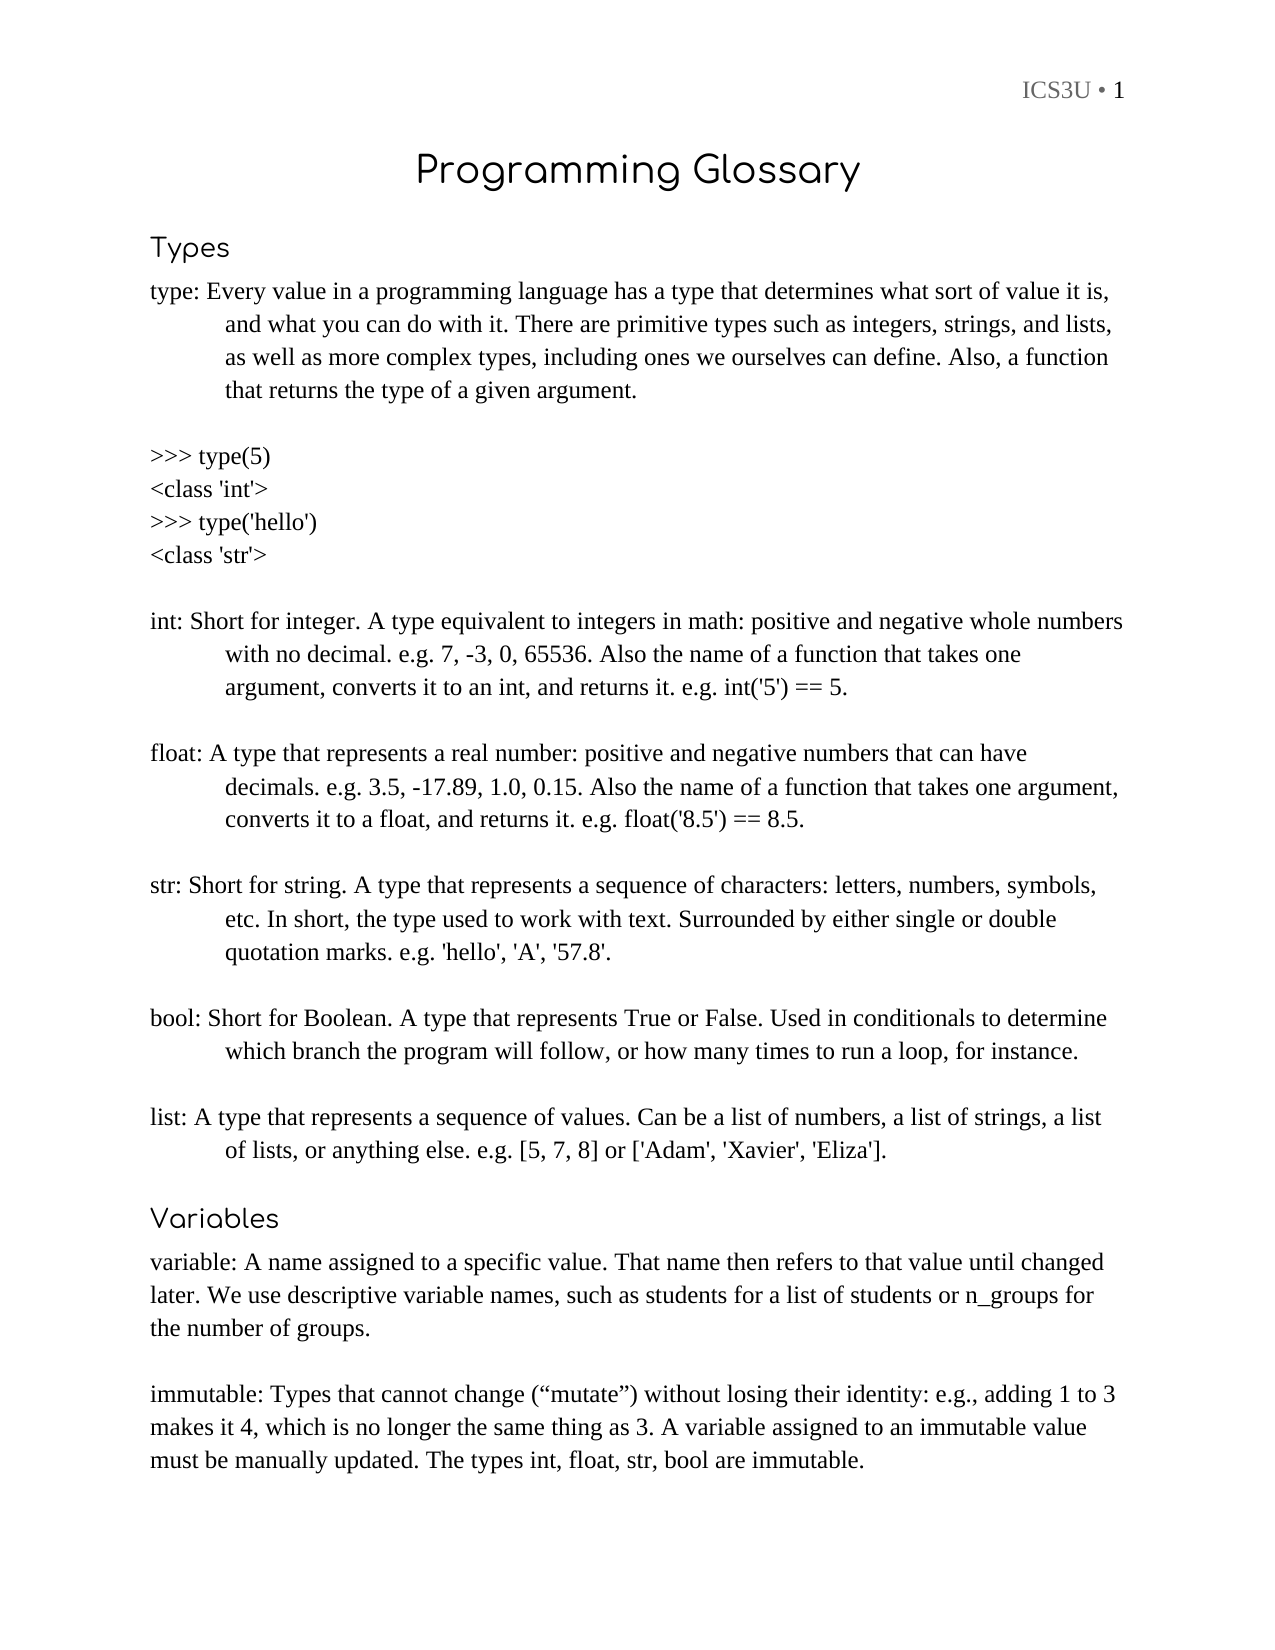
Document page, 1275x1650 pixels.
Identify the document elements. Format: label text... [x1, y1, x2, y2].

text float: A type that represents a real number: positive and negative numbers that can have decimals. e.g. 3.5, -17.89, 1.0, 0.15. Also the name of a function that takes one argument, converts it to a float, and returns it. e.g. float('8.5') == 8.5. [150, 738, 1125, 833]
text >>> type(5) [150, 441, 1125, 470]
subtitle Types [150, 235, 1125, 264]
text >>> type('hello') [150, 507, 1125, 536]
text <class 'int'> [150, 474, 1125, 503]
text <class 'str'> [150, 540, 1125, 569]
text type: Every value in a programming language has a type that determines what sort of value it is, and what you can do with it. There are primitive types such as integers, strings, and lists, as well as more complex types, including ones we ourselves can define. Also, a function that returns the type of a given argument. [150, 276, 1125, 404]
title Programming Glossary [150, 150, 1125, 192]
text str: Short for string. A type that represents a sequence of characters: letters, numbers, symbols, etc. In short, the type used to work with text. Surrounded by either single or double quotation marks. e.g. 'hello', 'A', '57.8'. [150, 871, 1125, 965]
text bool: Short for Boolean. A type that represents True or False. Used in conditionals to determine which branch the program will follow, or how many times to run a loop, for instance. [150, 1003, 1125, 1064]
text int: Short for integer. A type equivalent to integers in math: positive and negative whole numbers with no decimal. e.g. 7, -3, 0, 65536. Also the name of a function that takes one argument, converts it to an int, and returns it. e.g. int('5') == 5. [150, 606, 1125, 701]
text variable: A name assigned to a specific value. That name then refers to that value until changed later. We use descriptive variable names, such as students for a list of students or n_groups for the number of groups. [150, 1247, 1125, 1342]
subtitle Variables [150, 1205, 1125, 1234]
text immutable: Types that cannot change (“mutate”) without losing their identity: e.g., adding 1 to 3 makes it 4, which is no longer the same thing as 3. A variable assigned to an immutable value must be manually updated. The types int, float, str, bool are immutable. [150, 1379, 1125, 1474]
text list: A type that represents a sequence of values. Can be a list of numbers, a list of strings, a list of lists, or anything else. e.g. [5, 7, 8] or ['Adam', 'Xavier', 'Eliza']. [150, 1102, 1125, 1163]
